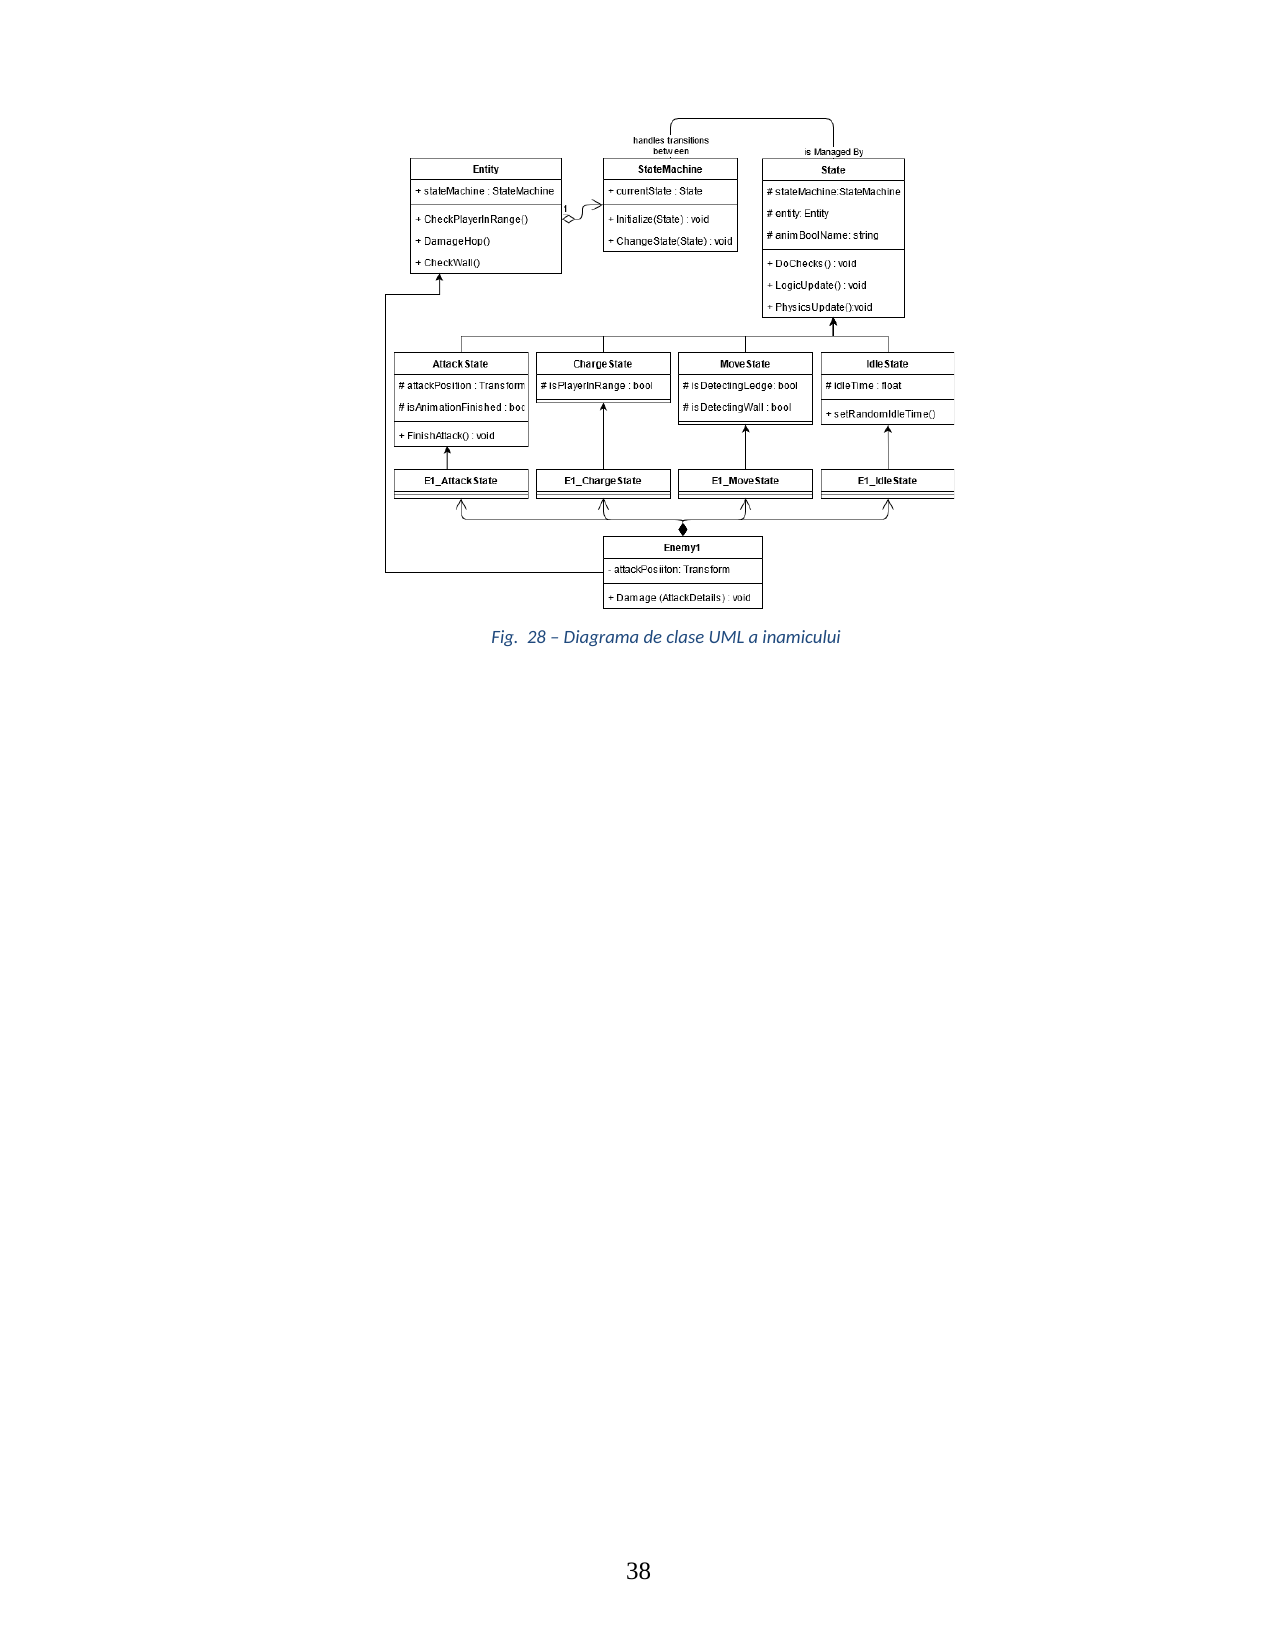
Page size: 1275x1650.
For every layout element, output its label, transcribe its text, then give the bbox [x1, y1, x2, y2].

table_header Fig. 28 – Diagrama de clase UML a inamicului [178, 118, 1156, 669]
picture [379, 118, 955, 611]
